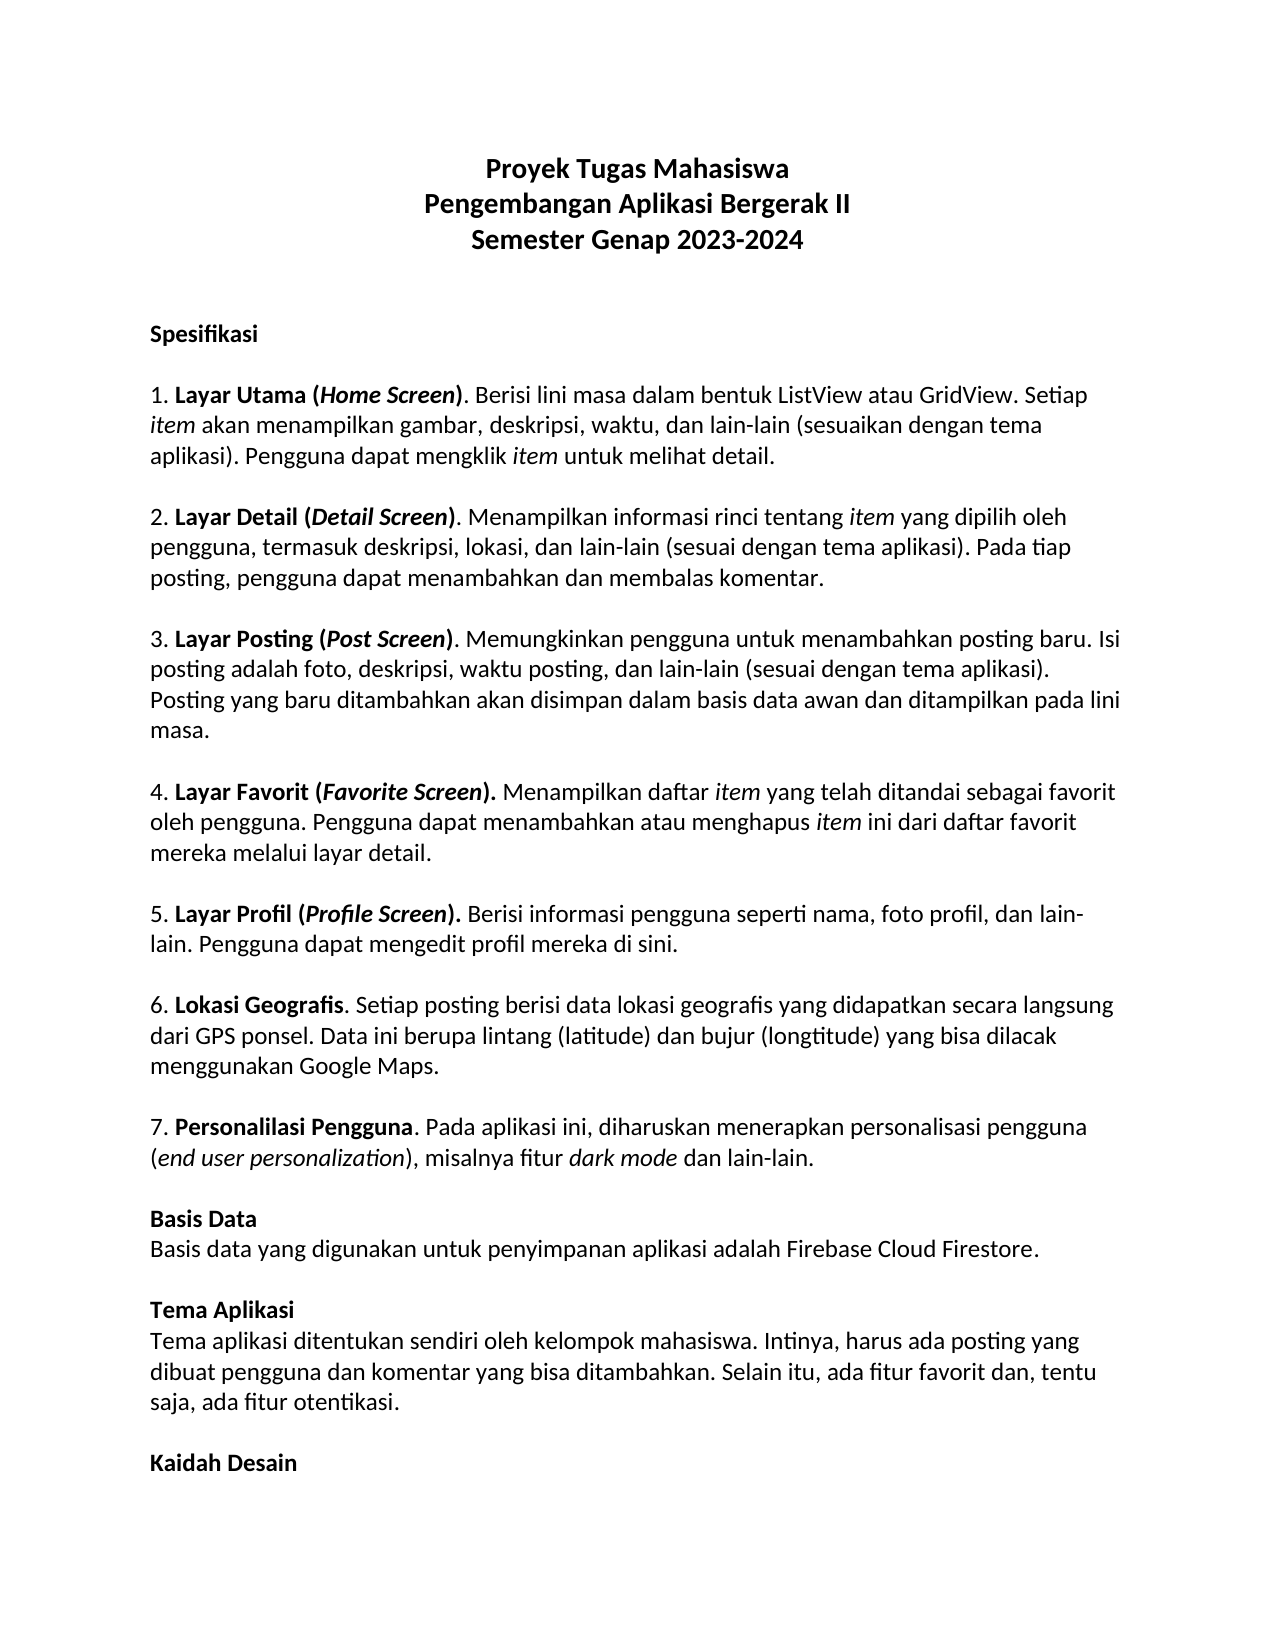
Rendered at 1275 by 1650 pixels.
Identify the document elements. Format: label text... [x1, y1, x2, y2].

text 5. Layar Profil (Profile Screen). Berisi informasi pengguna seperti nama, foto profil, dan lain-lain. Pengguna dapat mengedit profil mereka di sini. [150, 898, 1125, 959]
text Basis Data [150, 1203, 1125, 1233]
text Semester Genap 2023-2024 [150, 221, 1125, 257]
text Tema Aplikasi [150, 1294, 1125, 1325]
text 7. Personalilasi Pengguna. Pada aplikasi ini, diharuskan menerapkan personalisasi pengguna (end user personalization), misalnya fitur dark mode dan lain-lain. [150, 1111, 1125, 1172]
text Basis data yang digunakan untuk penyimpanan aplikasi adalah Firebase Cloud Firestore. [150, 1233, 1125, 1264]
text Kaidah Desain [150, 1447, 1125, 1478]
text 3. Layar Posting (Post Screen). Memungkinkan pengguna untuk menambahkan posting baru. Isi posting adalah foto, deskripsi, waktu posting, dan lain-lain (sesuai dengan tema aplikasi). Posting yang baru ditambahkan akan disimpan dalam basis data awan dan ditampilkan pada lini masa. [150, 623, 1125, 745]
text 6. Lokasi Geografis. Setiap posting berisi data lokasi geografis yang didapatkan secara langsung dari GPS ponsel. Data ini berupa lintang (latitude) dan bujur (longtitude) yang bisa dilacak menggunakan Google Maps. [150, 989, 1125, 1081]
text Pengembangan Aplikasi Bergerak II [150, 186, 1125, 221]
text Spesifikasi [150, 318, 1125, 348]
text 4. Layar Favorit (Favorite Screen). Menampilkan daftar item yang telah ditandai sebagai favorit oleh pengguna. Pengguna dapat menambahkan atau menghapus item ini dari daftar favorit mereka melalui layar detail. [150, 776, 1125, 867]
text 2. Layar Detail (Detail Screen). Menampilkan informasi rinci tentang item yang dipilih oleh pengguna, termasuk deskripsi, lokasi, dan lain-lain (sesuai dengan tema aplikasi). Pada tiap posting, pengguna dapat menambahkan dan membalas komentar. [150, 501, 1125, 593]
text Tema aplikasi ditentukan sendiri oleh kelompok mahasiswa. Intinya, harus ada posting yang dibuat pengguna dan komentar yang bisa ditambahkan. Selain itu, ada fitur favorit dan, tentu saja, ada fitur otentikasi. [150, 1325, 1125, 1417]
text Proyek Tugas Mahasiswa [150, 150, 1125, 186]
text 1. Layar Utama (Home Screen). Berisi lini masa dalam bentuk ListView atau GridView. Setiap item akan menampilkan gambar, deskripsi, waktu, dan lain-lain (sesuaikan dengan tema aplikasi). Pengguna dapat mengklik item untuk melihat detail. [150, 379, 1125, 471]
